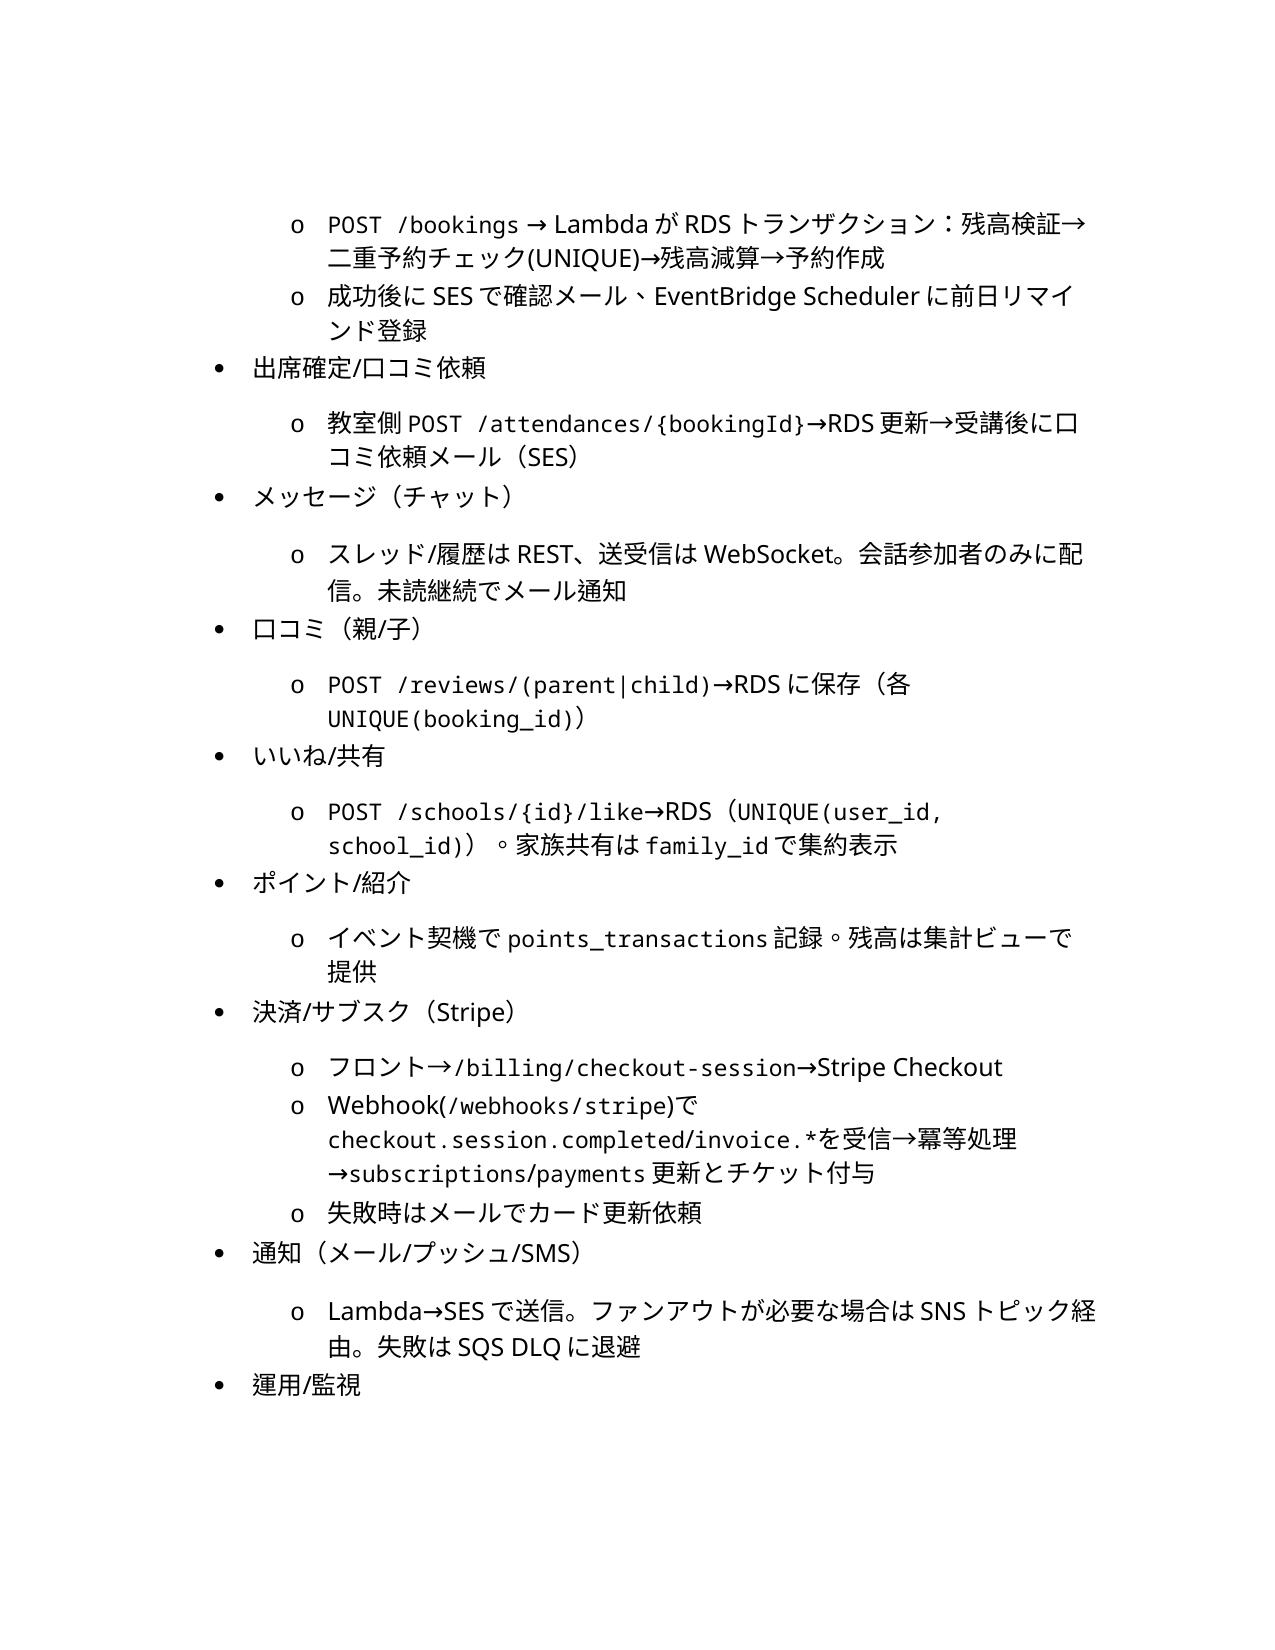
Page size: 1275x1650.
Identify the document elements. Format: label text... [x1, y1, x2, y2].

list Lambda→SESで送信。ファンアウトが必要な場合はSNSトピック経由。失敗はSQS DLQに退避 [290, 1291, 1098, 1364]
list POST /bookings → LambdaがRDSトランザクション：残高検証→二重予約チェック(UNIQUE)→残高減算→予約作成 [290, 207, 1098, 275]
list フロント→/billing/checkout-session→Stripe Checkout [290, 1049, 1098, 1084]
list 出席確定/口コミ依頼 [215, 351, 1098, 385]
list イベント契機でpoints_transactions記録。残高は集計ビューで提供 [290, 920, 1098, 989]
list 口コミ（親/子） [215, 611, 1098, 646]
list 教室側POST /attendances/{bookingId}→RDS更新→受講後に口コミ依頼メール（SES） [290, 406, 1098, 474]
list 失敗時はメールでカード更新依頼 [290, 1194, 1098, 1230]
list POST /reviews/(parent|child)→RDSに保存（各UNIQUE(booking_id)） [290, 666, 1098, 735]
list いいね/共有 [215, 738, 1098, 772]
list スレッド/履歴はREST、送受信はWebSocket。会話参加者のみに配信。未読継続でメール通知 [290, 535, 1098, 608]
list POST /schools/{id}/like→RDS（UNIQUE(user_id, school_id)）。家族共有はfamily_idで集約表示 [290, 793, 1098, 862]
list 運用/監視 [215, 1367, 1098, 1401]
list Webhook(/webhooks/stripe)で checkout.session.completed/invoice.*を受信→冪等処理→subscriptions/payments更新とチケット付与 [290, 1087, 1098, 1190]
list ポイント/紹介 [215, 865, 1098, 899]
list 成功後にSESで確認メール、EventBridge Schedulerに前日リマインド登録 [290, 279, 1098, 347]
list メッセージ（チャット） [215, 478, 1098, 514]
list 通知（メール/プッシュ/SMS） [215, 1234, 1098, 1270]
list 決済/サブスク（Stripe） [215, 992, 1098, 1029]
